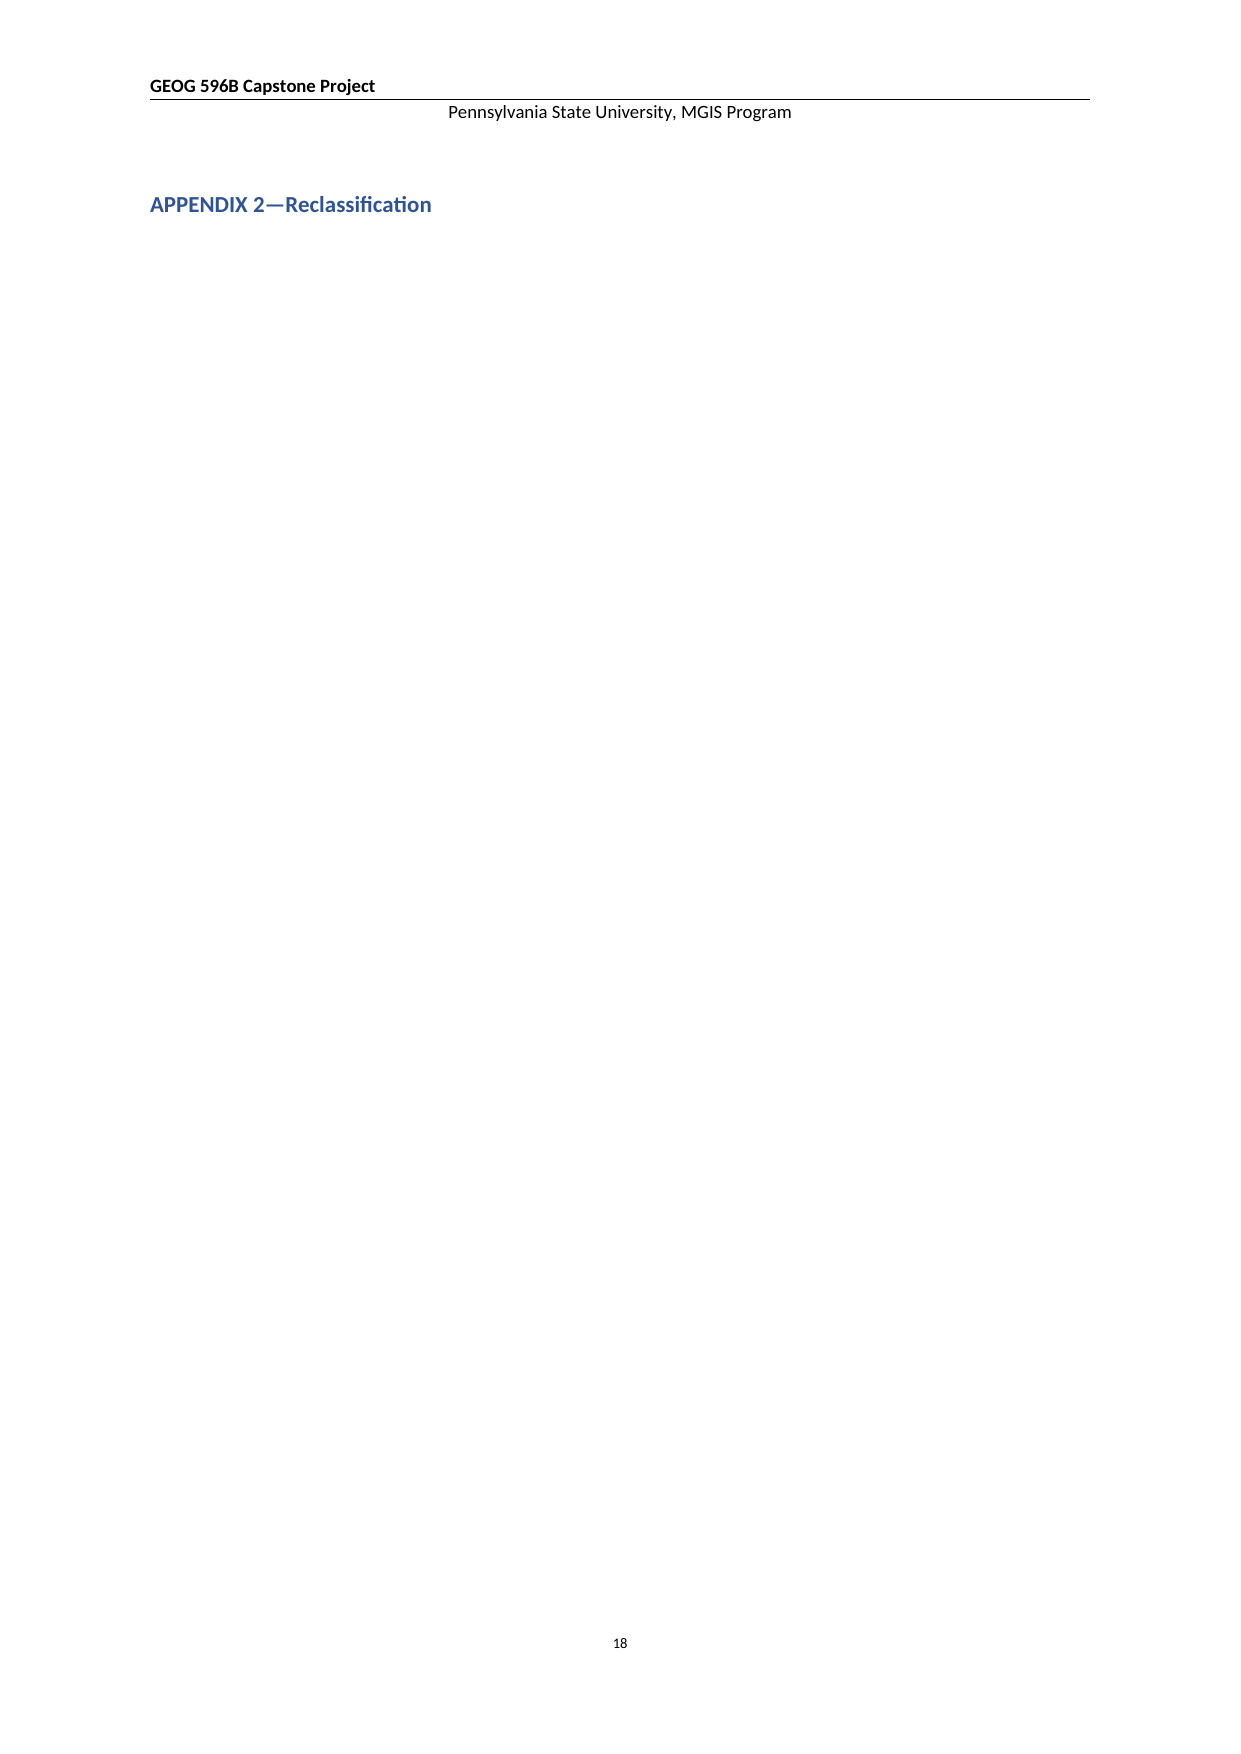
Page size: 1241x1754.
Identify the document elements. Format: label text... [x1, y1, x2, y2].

text APPENDIX 2—Reclassification [150, 190, 1090, 218]
